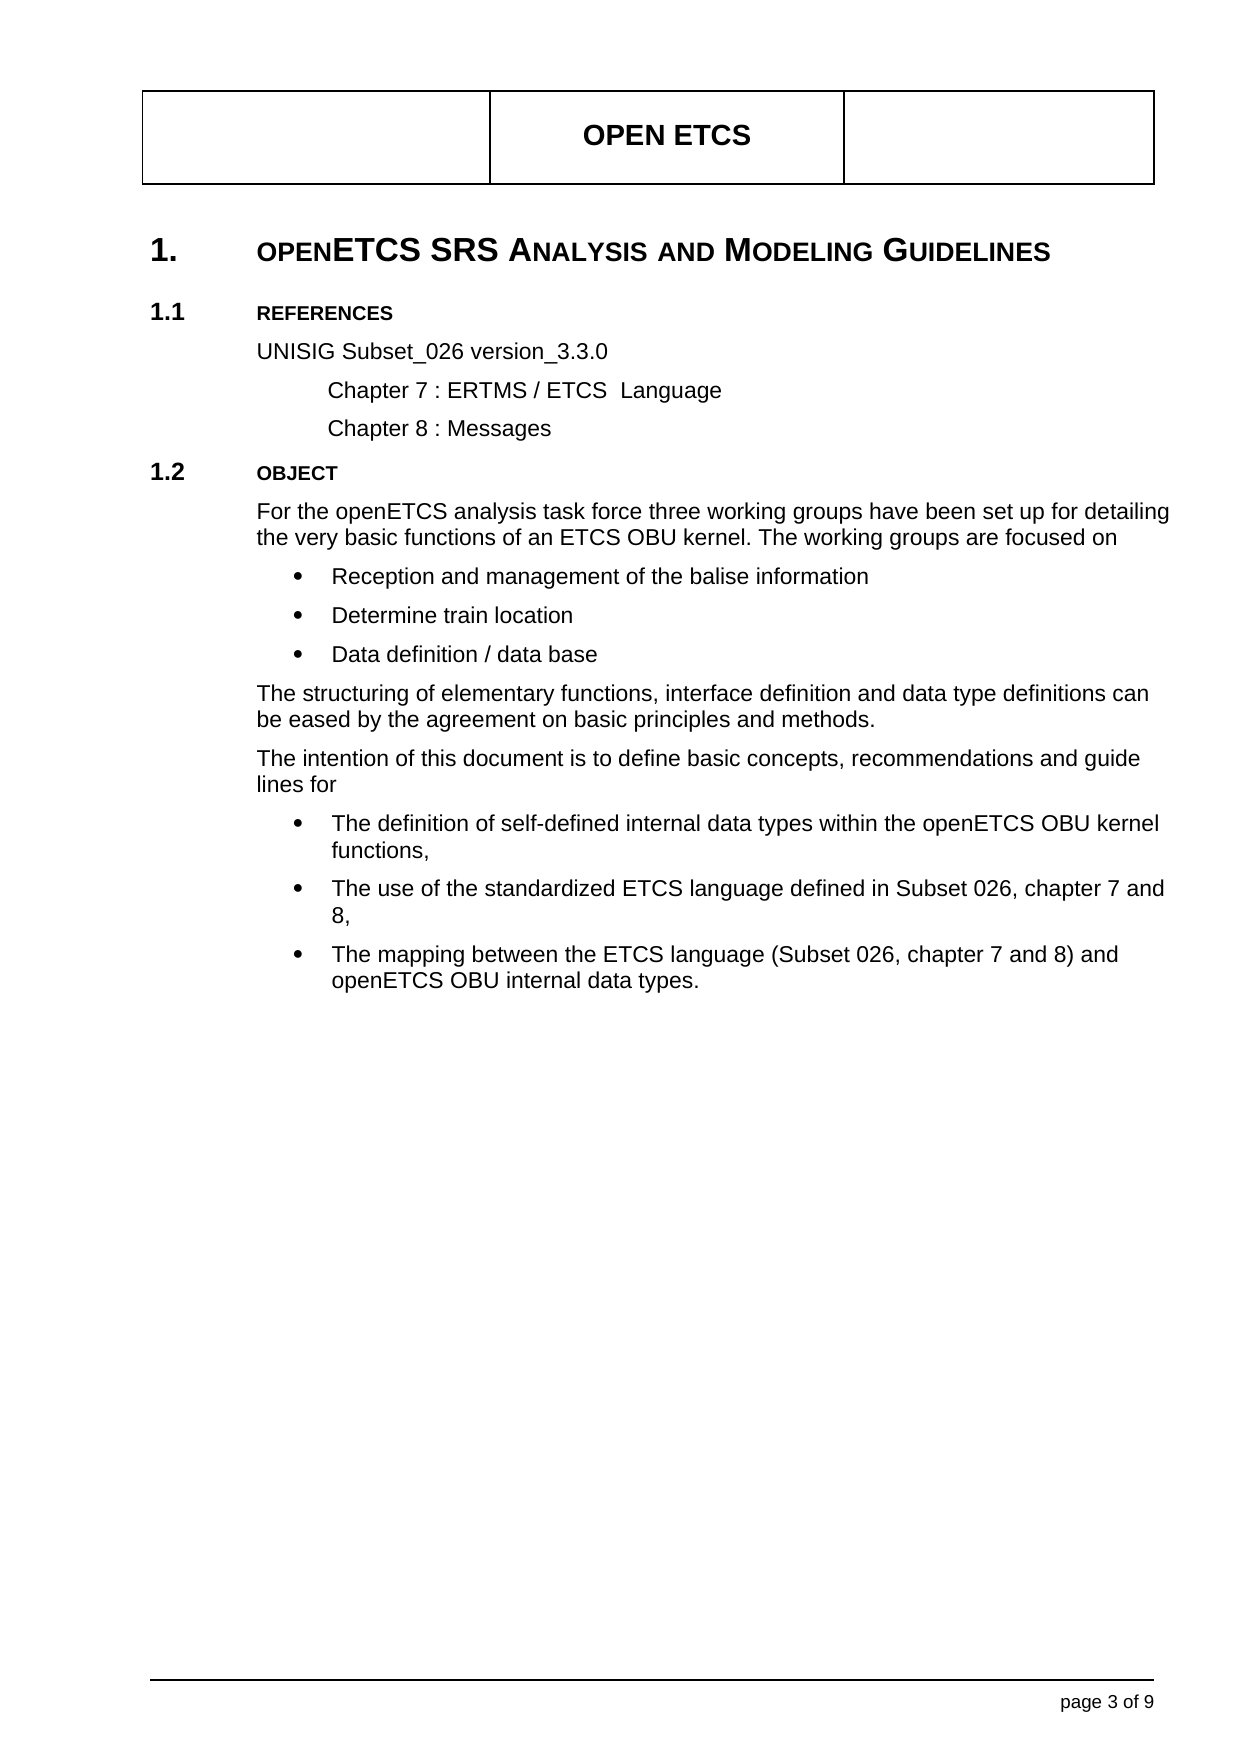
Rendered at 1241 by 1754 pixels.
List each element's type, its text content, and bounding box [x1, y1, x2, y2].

list Determine train location [294, 602, 1181, 628]
text UNISIG Subset_026 version_3.3.0 [256, 338, 1181, 364]
text The intention of this document is to define basic concepts, recommendations and guide lines for [256, 745, 1181, 798]
list Reception and management of the balise information [294, 563, 1181, 589]
list Data definition / data base [294, 641, 1181, 667]
text Chapter 7 : ERTMS / ETCS Language [256, 377, 1181, 403]
text Chapter 8 : Messages [256, 415, 1181, 442]
subtitle openETCS SRS Analysis and Modeling Guidelines [150, 231, 1181, 269]
list The use of the standardized ETCS language defined in Subset 026, chapter 7 and 8, [294, 875, 1181, 928]
list The mapping between the ETCS language (Subset 026, chapter 7 and 8) and openETCS OBU internal data types. [294, 941, 1181, 993]
subtitle references [150, 294, 1181, 325]
list The definition of self-defined internal data types within the openETCS OBU kernel functions, [294, 810, 1181, 863]
text For the openETCS analysis task force three working groups have been set up for detailing the very basic functions of an ETCS OBU kernel. The working groups are focused on [256, 498, 1181, 551]
text The structuring of elementary functions, interface definition and data type definitions can be eased by the agreement on basic principles and methods. [256, 680, 1181, 732]
subtitle object [150, 454, 1181, 486]
